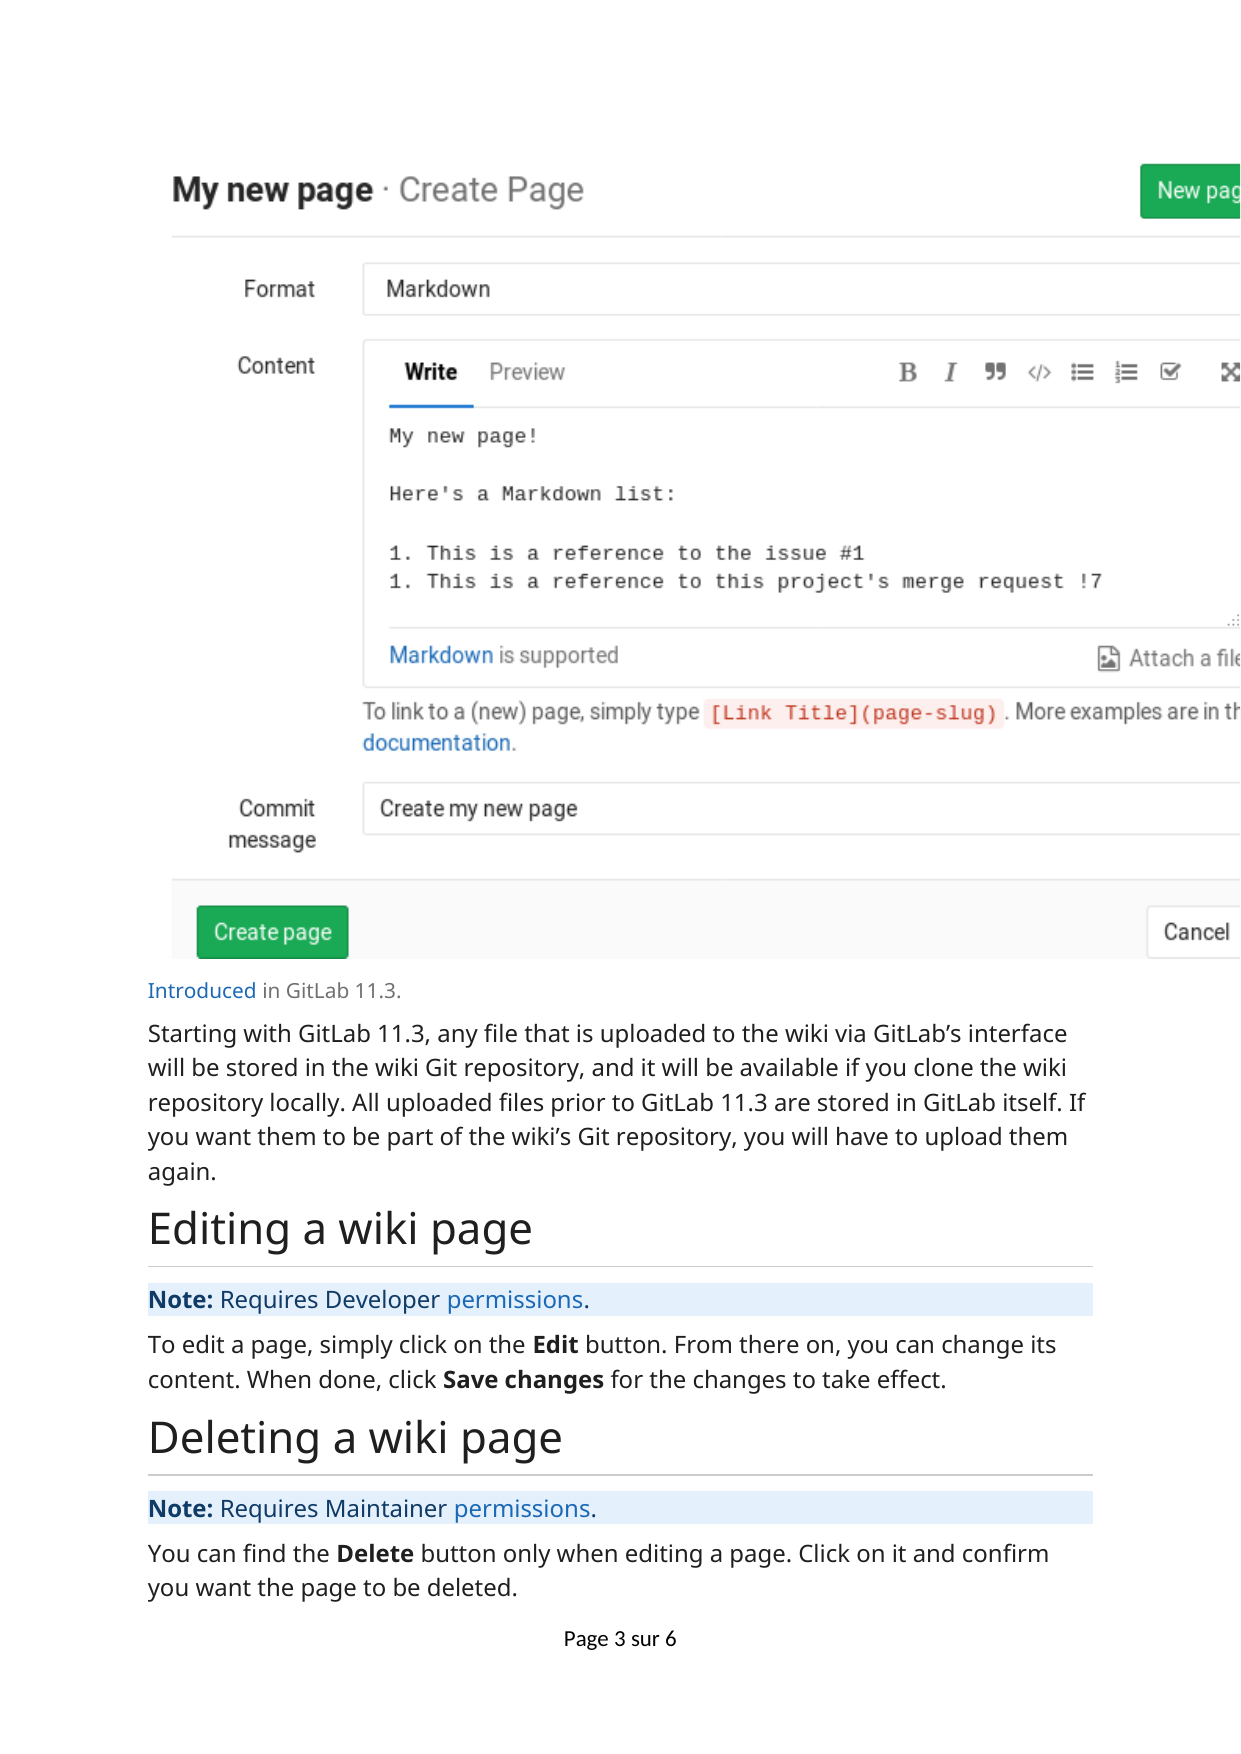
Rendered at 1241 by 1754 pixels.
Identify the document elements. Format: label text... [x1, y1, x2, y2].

text Editing a wiki page [148, 1198, 1093, 1266]
text Deleting a wiki page [148, 1406, 1093, 1474]
picture [147, 147, 1241, 959]
text To edit a page, simply click on the Edit button. From there on, you can change its content. When done, click Save changes for the changes to take effect. [148, 1327, 1093, 1395]
text Note: Requires Developer permissions. [148, 1283, 1093, 1316]
text Introduced in GitLab 11.3. [148, 970, 1093, 1004]
text You can find the Delete button only when editing a page. Click on it and confirm you want the page to be deleted. [148, 1535, 1093, 1604]
text Note: Requires Maintainer permissions. [148, 1491, 1093, 1524]
text Starting with GitLab 11.3, any file that is uploaded to the wiki via GitLab’s interface will be stored in the wiki Git repository, and it will be available if you clone the wiki repository locally. All uploaded files prior to GitLab 11.3 are stored in GitLab itself. If you want them to be part of the wiki’s Git repository, you will have to upload them again. [148, 1015, 1093, 1187]
